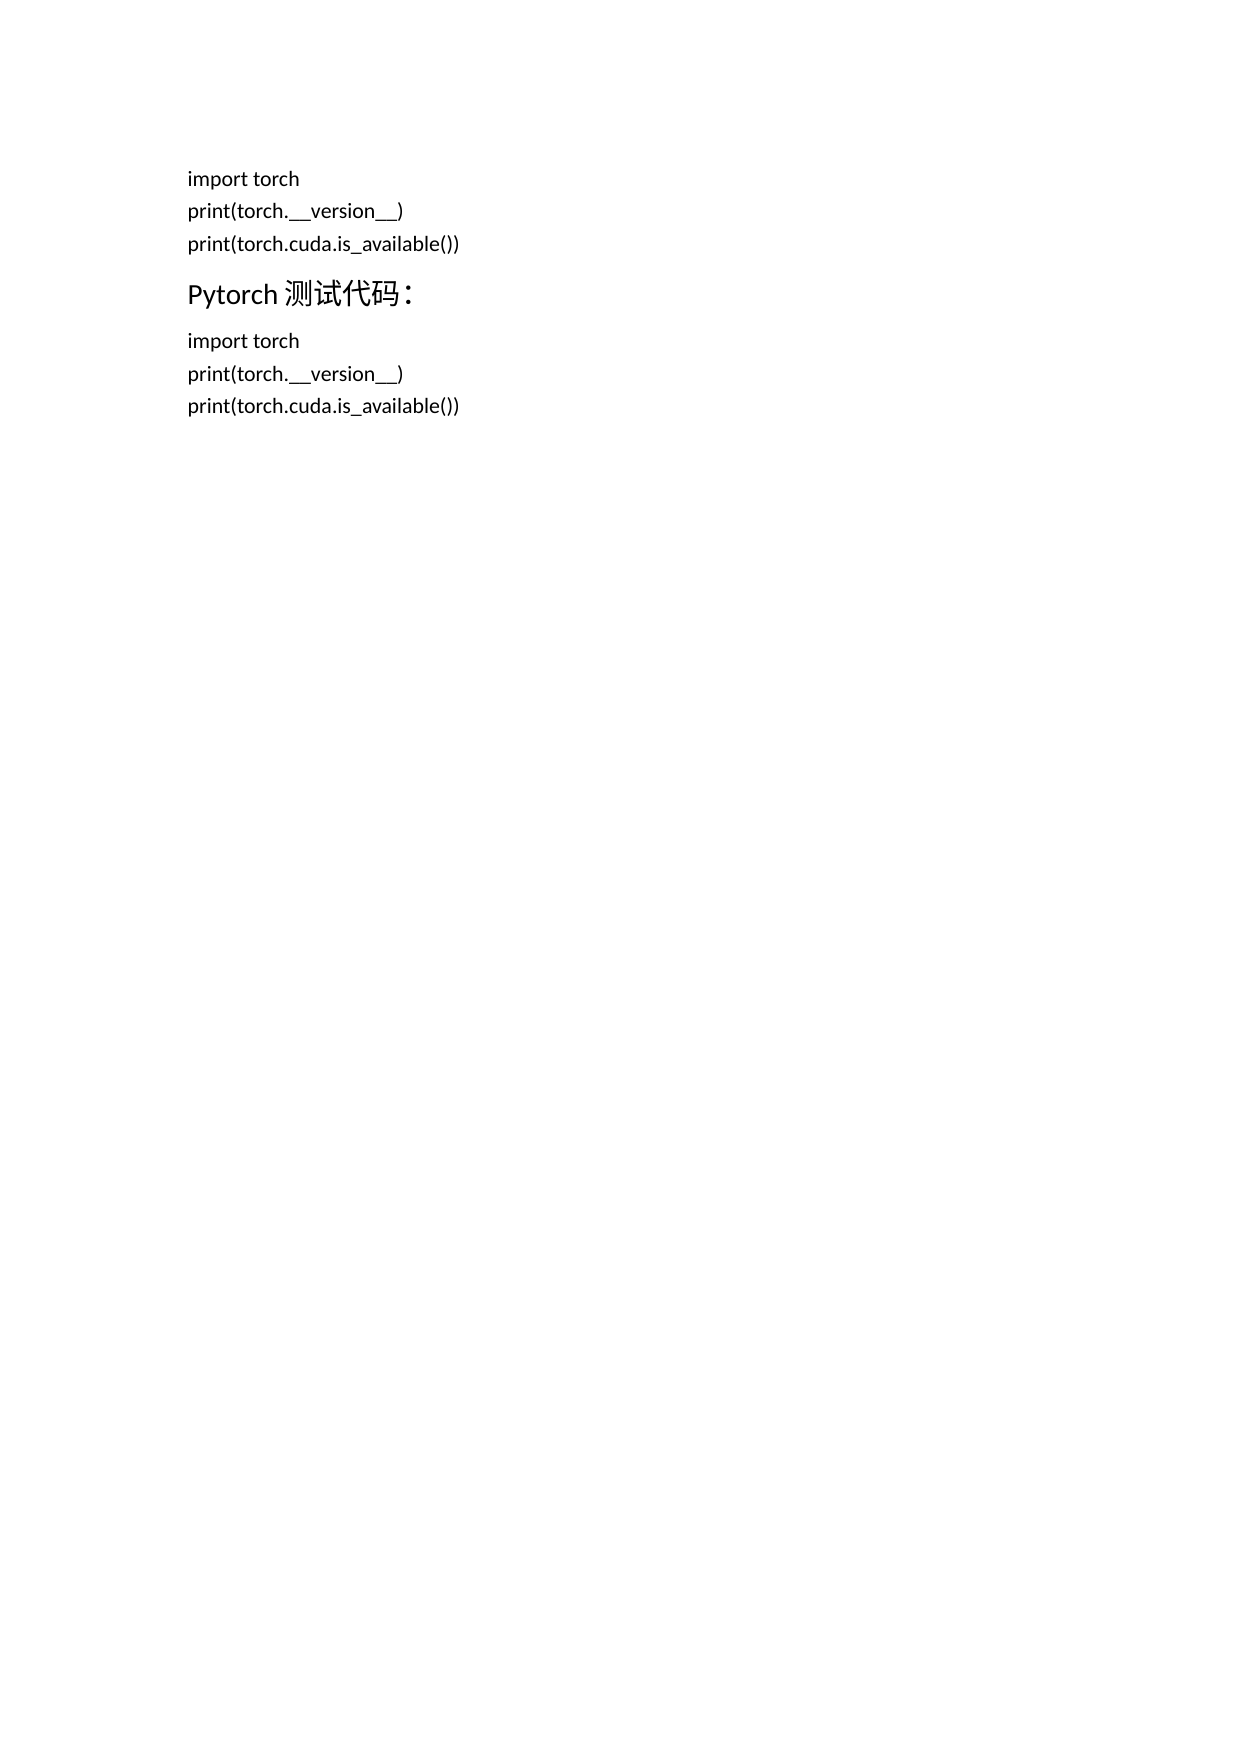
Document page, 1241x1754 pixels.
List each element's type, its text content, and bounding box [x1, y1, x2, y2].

list import torch [187, 162, 1053, 194]
list Pytorch测试代码： [187, 259, 1053, 324]
list print(torch.cuda.is_available()) [187, 389, 1053, 422]
list import torch [187, 324, 1053, 357]
list print(torch.cuda.is_available()) [187, 227, 1053, 259]
list print(torch.__version__) [187, 357, 1053, 389]
list print(torch.__version__) [187, 194, 1053, 227]
